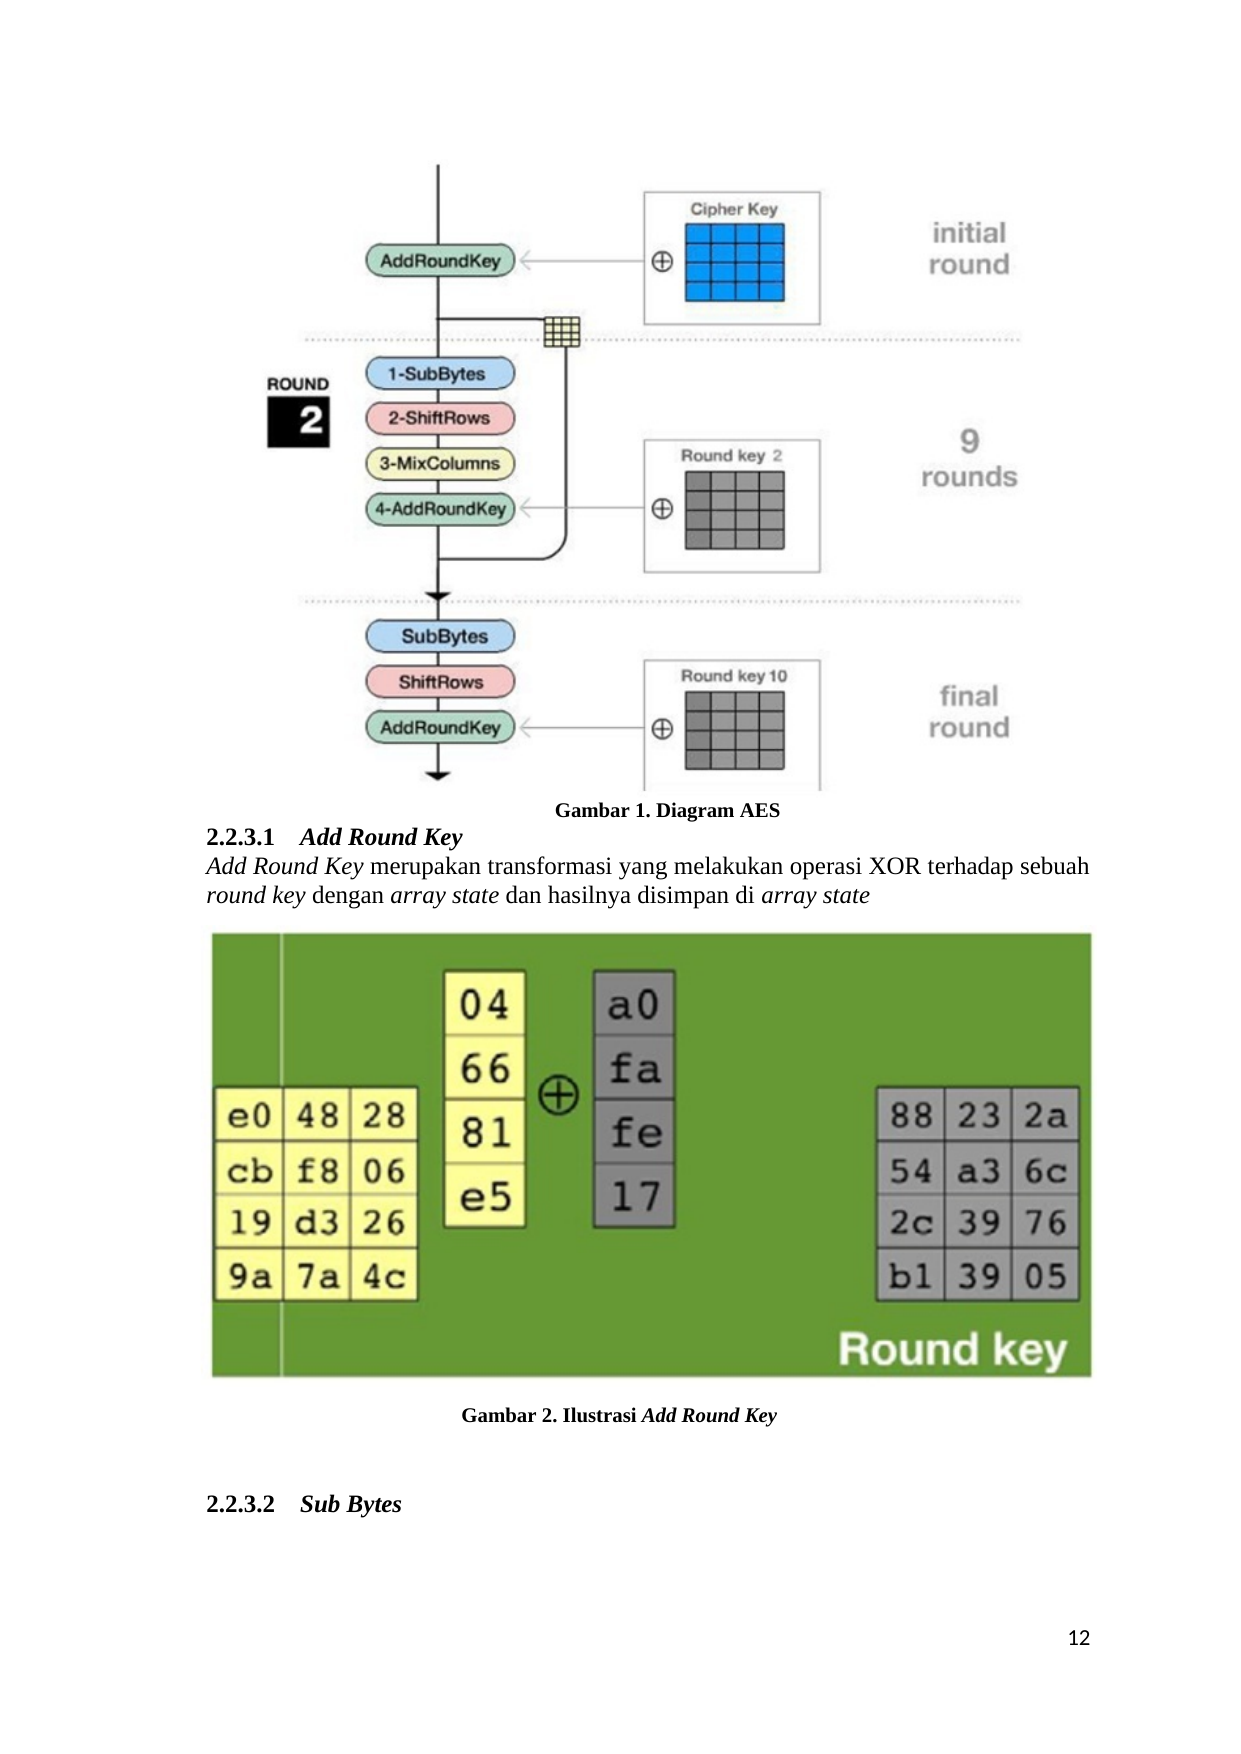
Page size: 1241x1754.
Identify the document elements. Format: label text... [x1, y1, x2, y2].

list Sub Bytes [206, 1489, 1090, 1518]
list Gambar 1. Diagram AES [244, 798, 1090, 822]
picture [200, 925, 1098, 1387]
list Add Round Key merupakan transformasi yang melakukan operasi XOR terhadap sebuah round key dengan array state dan hasilnya disimpan di array state [206, 851, 1090, 908]
picture [261, 150, 1035, 799]
list Add Round Key [206, 822, 1090, 851]
